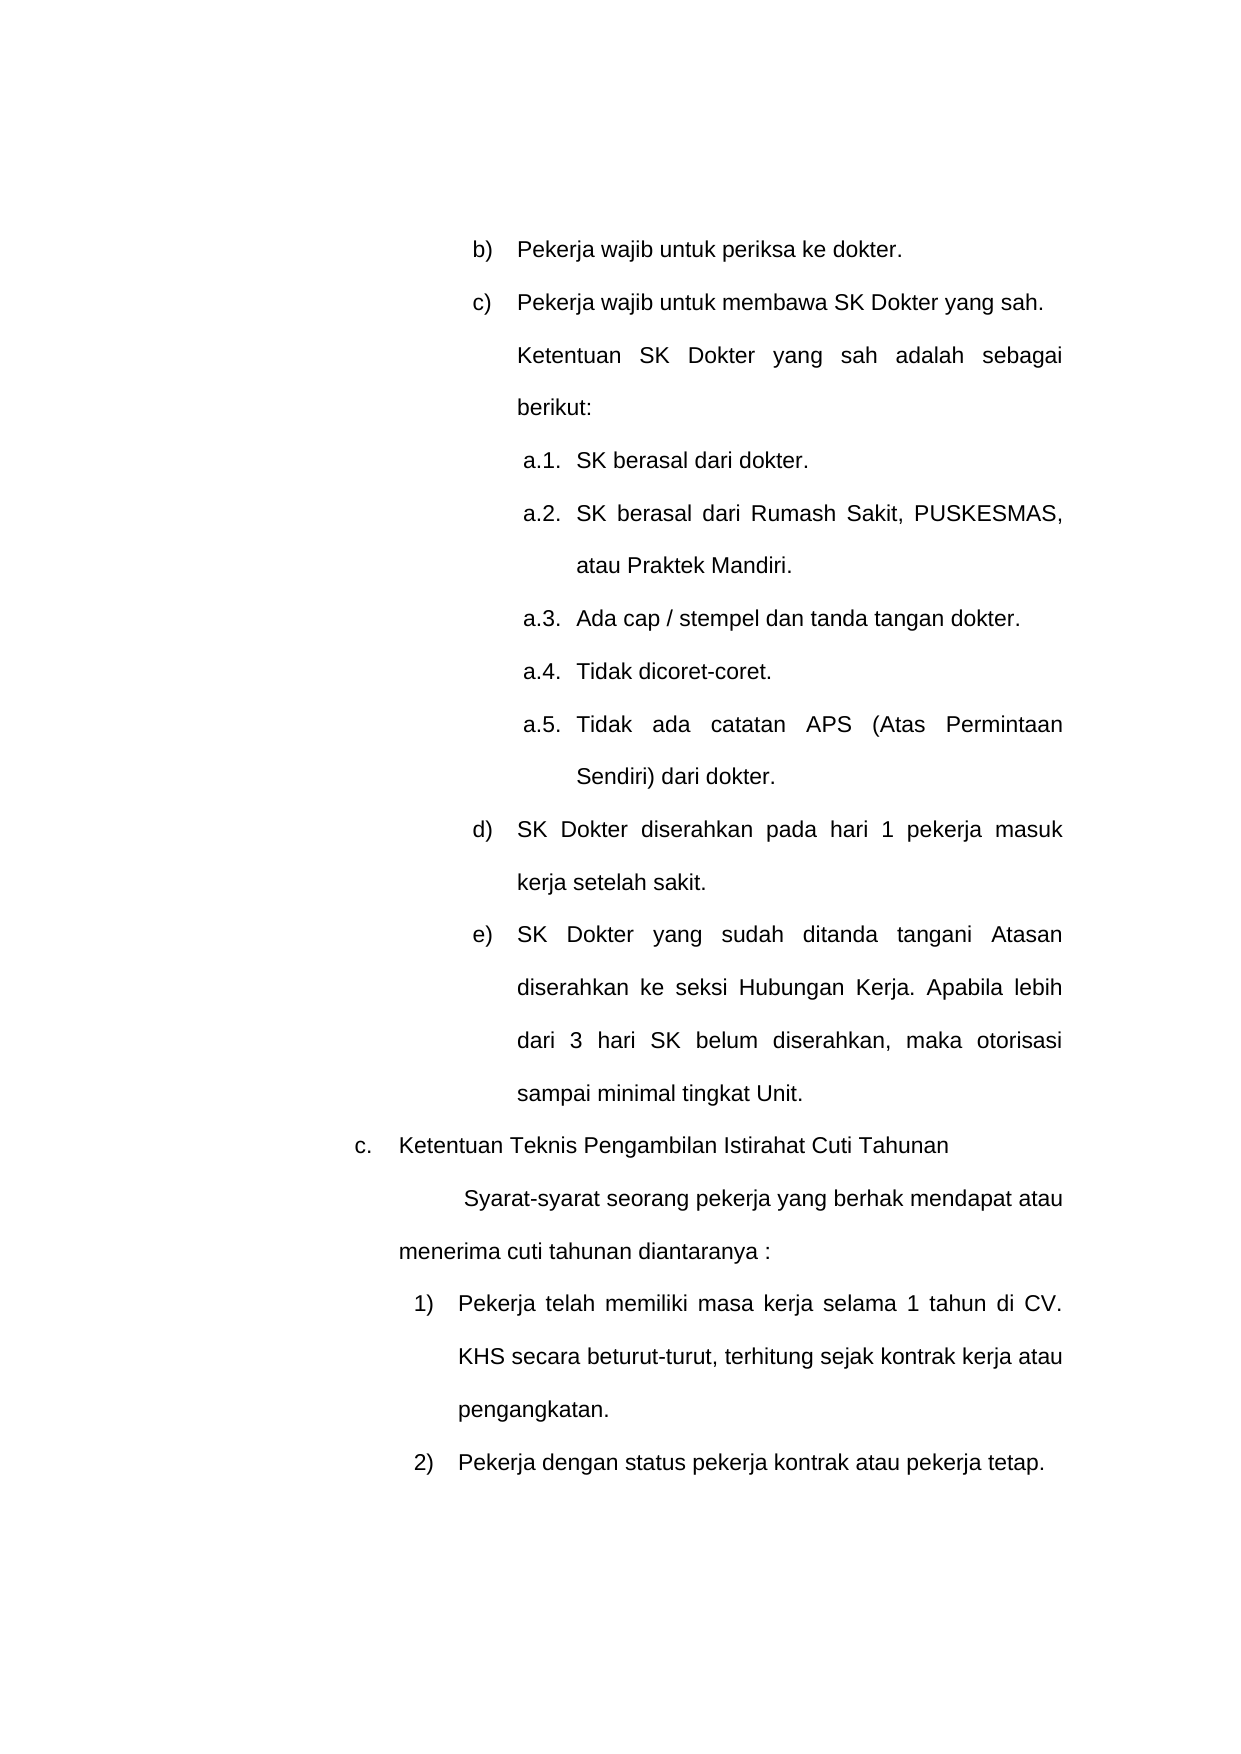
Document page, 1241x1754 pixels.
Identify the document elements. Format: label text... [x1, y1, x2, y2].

list Pekerja telah memiliki masa kerja selama 1 tahun di CV. KHS secara beturut-turut, terhitung sejak kontrak kerja atau pengangkatan. [413, 1290, 1063, 1422]
list Pekerja wajib untuk periksa ke dokter. [472, 236, 1063, 263]
list SK Dokter diserahkan pada hari 1 pekerja masuk kerja setelah sakit. [472, 816, 1063, 895]
list Tidak dicoret-coret. [561, 658, 1063, 684]
list SK berasal dari dokter. [561, 447, 1063, 473]
list Ketentuan Teknis Pengambilan Istirahat Cuti Tahunan [354, 1132, 1063, 1159]
list Syarat-syarat seorang pekerja yang berhak mendapat atau menerima cuti tahunan diantaranya : [399, 1185, 1063, 1264]
text Ketentuan SK Dokter yang sah adalah sebagai berikut: [517, 342, 1063, 421]
list SK Dokter yang sudah ditanda tangani Atasan diserahkan ke seksi Hubungan Kerja. Apabila lebih dari 3 hari SK belum diserahkan, maka otorisasi sampai minimal tingkat Unit. [472, 921, 1063, 1106]
list Pekerja wajib untuk membawa SK Dokter yang sah. [472, 289, 1063, 315]
list Pekerja dengan status pekerja kontrak atau pekerja tetap. [413, 1448, 1063, 1475]
list Tidak ada catatan APS (Atas Permintaan Sendiri) dari dokter. [561, 711, 1063, 790]
list SK berasal dari Rumash Sakit, PUSKESMAS, atau Praktek Mandiri. [561, 500, 1063, 579]
list Ada cap / stempel dan tanda tangan dokter. [561, 605, 1063, 632]
